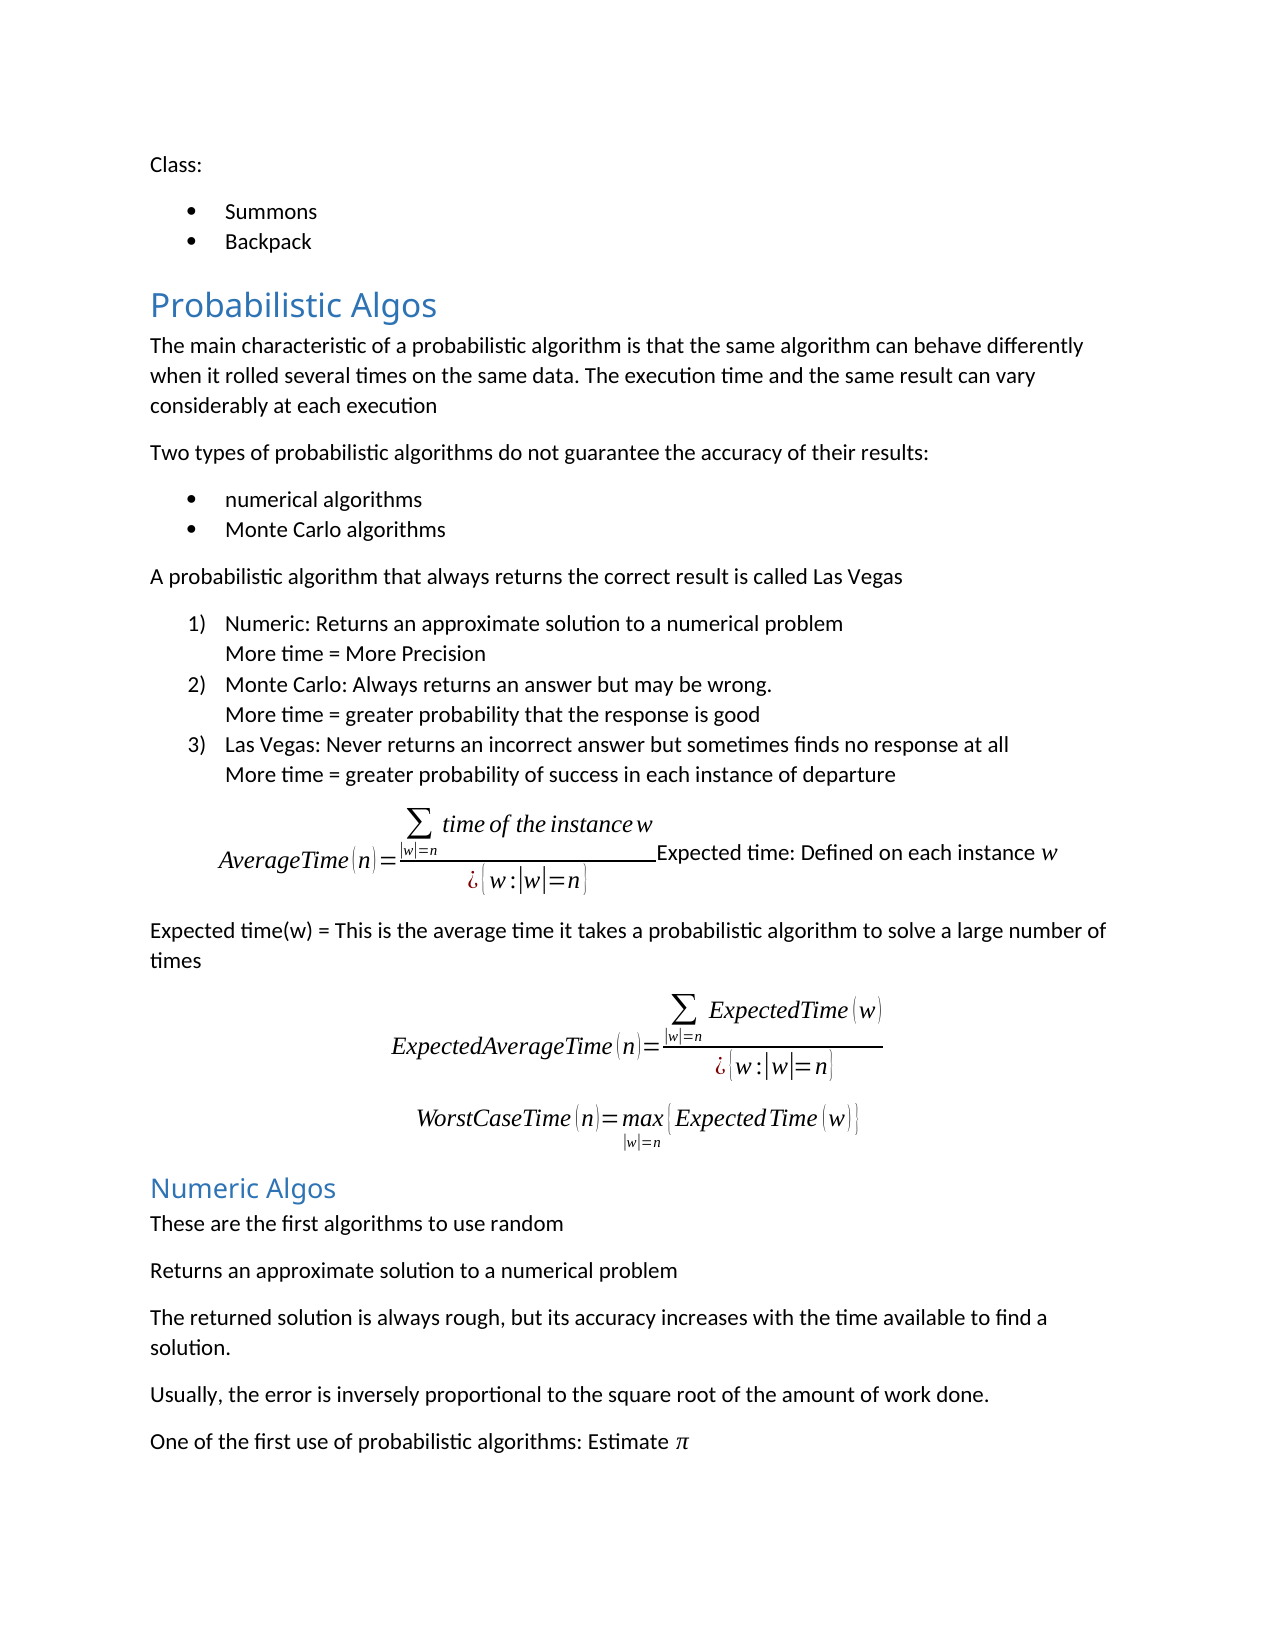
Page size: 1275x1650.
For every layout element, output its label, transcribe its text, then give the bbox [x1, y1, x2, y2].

text Expected time: Defined on each instance [150, 807, 1125, 897]
list Las Vegas: Never returns an incorrect answer but sometimes finds no response at all More time = greater probability of success in each instance of departure [187, 730, 1125, 788]
text The returned solution is always rough, but its accuracy increases with the time available to find a solution. [150, 1303, 1125, 1362]
text The main characteristic of a probabilistic algorithm is that the same algorithm can behave differently when it rolled several times on the same data. The execution time and the same result can vary considerably at each execution [150, 331, 1125, 420]
list Numeric: Returns an approximate solution to a numerical problem More time = More Precision [187, 609, 1125, 668]
text A probabilistic algorithm that always returns the correct result is called Las Vegas [150, 562, 1125, 591]
text Expected time(w) = This is the average time it takes a probabilistic algorithm to solve a large number of times [150, 916, 1125, 974]
text Two types of probabilistic algorithms do not guarantee the accuracy of their results: [150, 438, 1125, 467]
list Monte Carlo algorithms [187, 516, 1125, 544]
text Usually, the error is inversely proportional to the square root of the amount of work done. [150, 1380, 1125, 1408]
list Backpack [187, 227, 1125, 255]
list numerical algorithms [187, 485, 1125, 513]
text One of the first use of probabilistic algorithms: Estimate [150, 1427, 1125, 1455]
subtitle Numeric Algos [150, 1170, 1125, 1207]
text These are the first algorithms to use random [150, 1209, 1125, 1238]
text Class: [150, 150, 1125, 178]
subtitle Probabilistic Algos [150, 282, 1125, 328]
text Returns an approximate solution to a numerical problem [150, 1256, 1125, 1284]
list Summons [187, 197, 1125, 225]
list Monte Carlo: Always returns an answer but may be wrong. More time = greater probability that the response is good [187, 670, 1125, 728]
